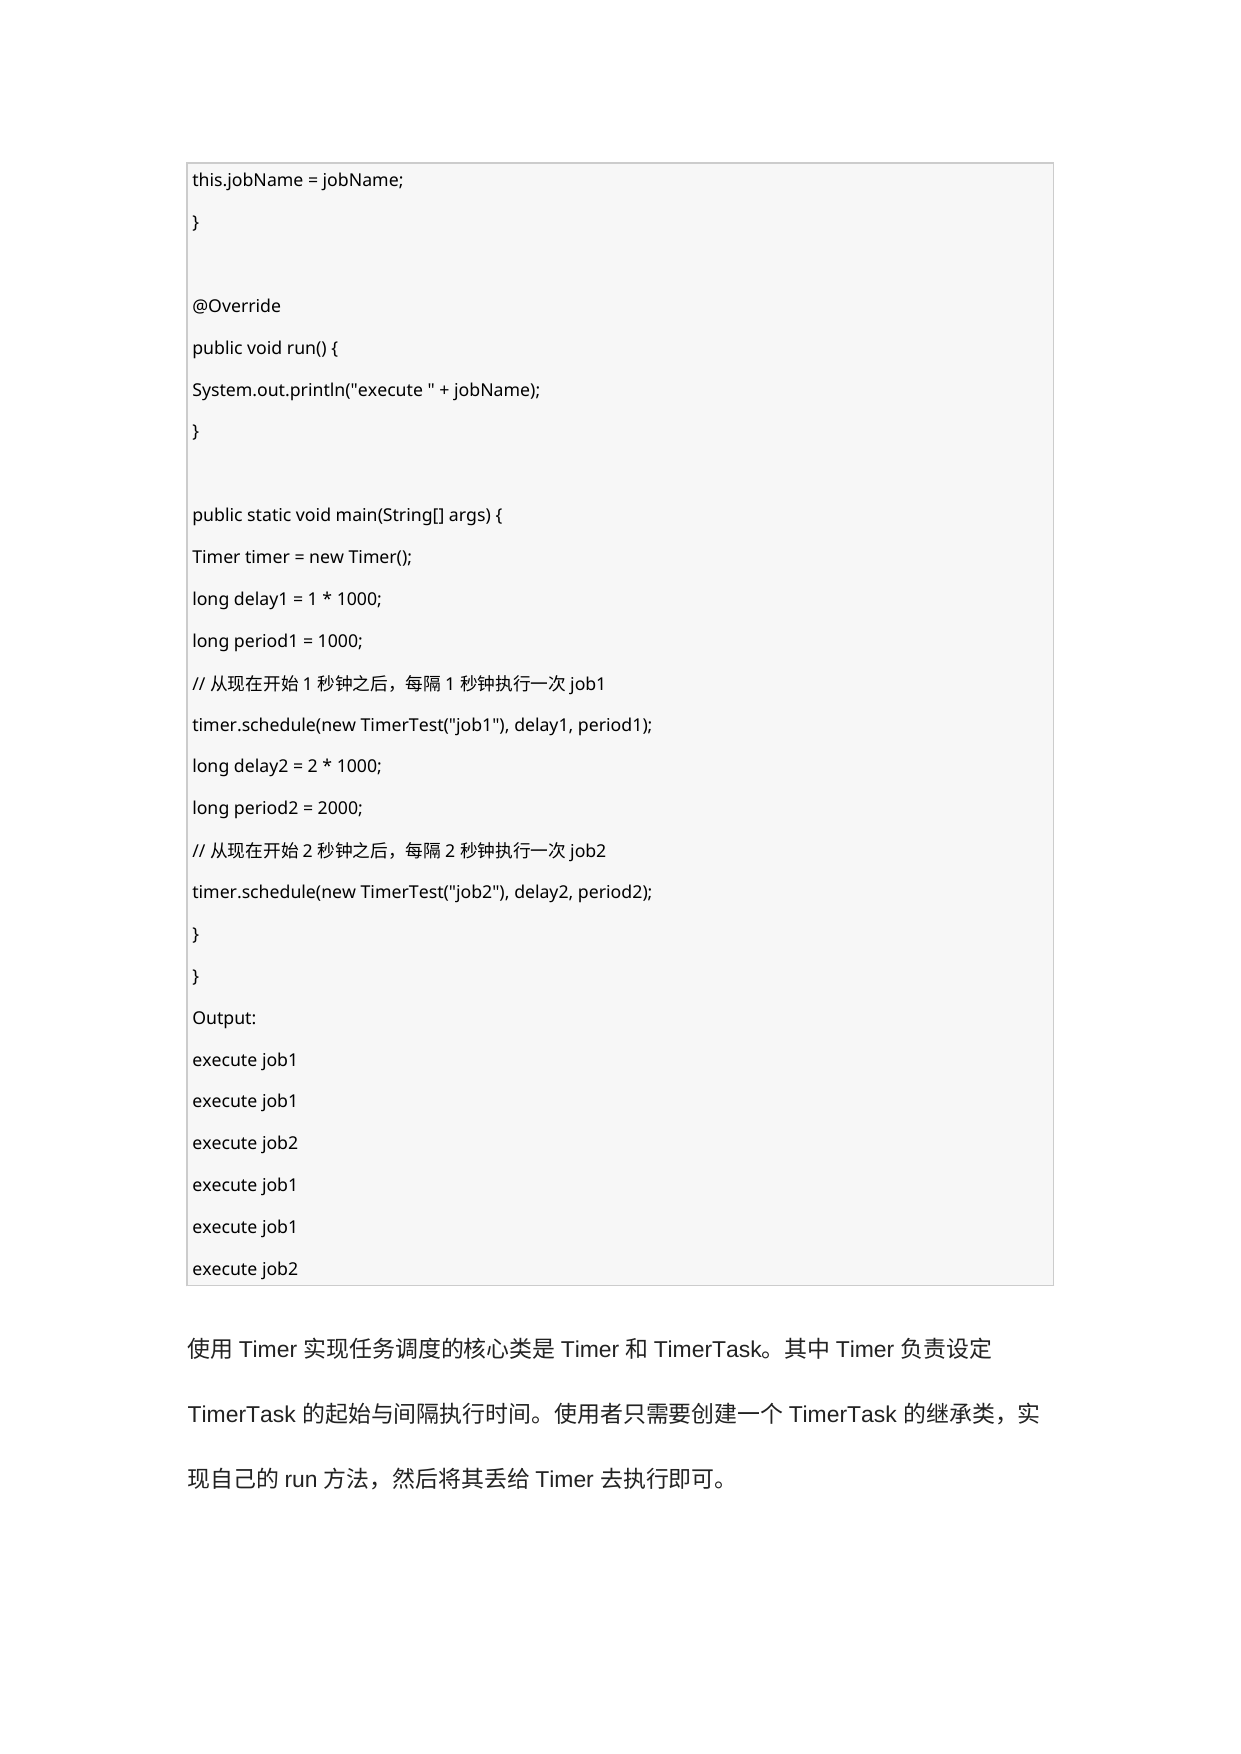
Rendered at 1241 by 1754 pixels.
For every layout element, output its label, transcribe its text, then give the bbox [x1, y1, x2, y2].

text } [188, 916, 1053, 950]
text // 从现在开始 2 秒钟之后，每隔 2 秒钟执行一次 job2 [188, 832, 1053, 866]
text long delay1 = 1 * 1000; [188, 581, 1053, 615]
text System.out.println("execute " + jobName); [188, 371, 1053, 405]
text Output: [188, 999, 1053, 1033]
text long period2 = 2000; [188, 790, 1053, 824]
text timer.schedule(new TimerTest("job1"), delay1, period1); [188, 706, 1053, 740]
text 使用 Timer 实现任务调度的核心类是 Timer 和 TimerTask。其中 Timer 负责设定 TimerTask 的起始与间隔执行时间。使用者只需要创建一个 TimerTask 的继承类，实现自己的 run 方法，然后将其丢给 Timer 去执行即可。 [187, 1316, 1053, 1511]
text timer.schedule(new TimerTest("job2"), delay2, period2); [188, 874, 1053, 908]
text long delay2 = 2 * 1000; [188, 748, 1053, 782]
text Timer timer = new Timer(); [188, 539, 1053, 573]
text public static void main(String[] args) { [188, 497, 1053, 531]
text } [188, 958, 1053, 992]
text // 从现在开始 1 秒钟之后，每隔 1 秒钟执行一次 job1 [188, 664, 1053, 698]
text execute job1 [188, 1041, 1053, 1075]
text this.jobName = jobName; [188, 164, 1053, 196]
text execute job2 [188, 1251, 1053, 1285]
text } [188, 413, 1053, 447]
text public void run() { [188, 329, 1053, 363]
text execute job1 [188, 1167, 1053, 1201]
text @Override [188, 288, 1053, 322]
text } [188, 204, 1053, 238]
text execute job1 [188, 1209, 1053, 1243]
text execute job1 [188, 1083, 1053, 1117]
text execute job2 [188, 1125, 1053, 1159]
text long period1 = 1000; [188, 623, 1053, 657]
